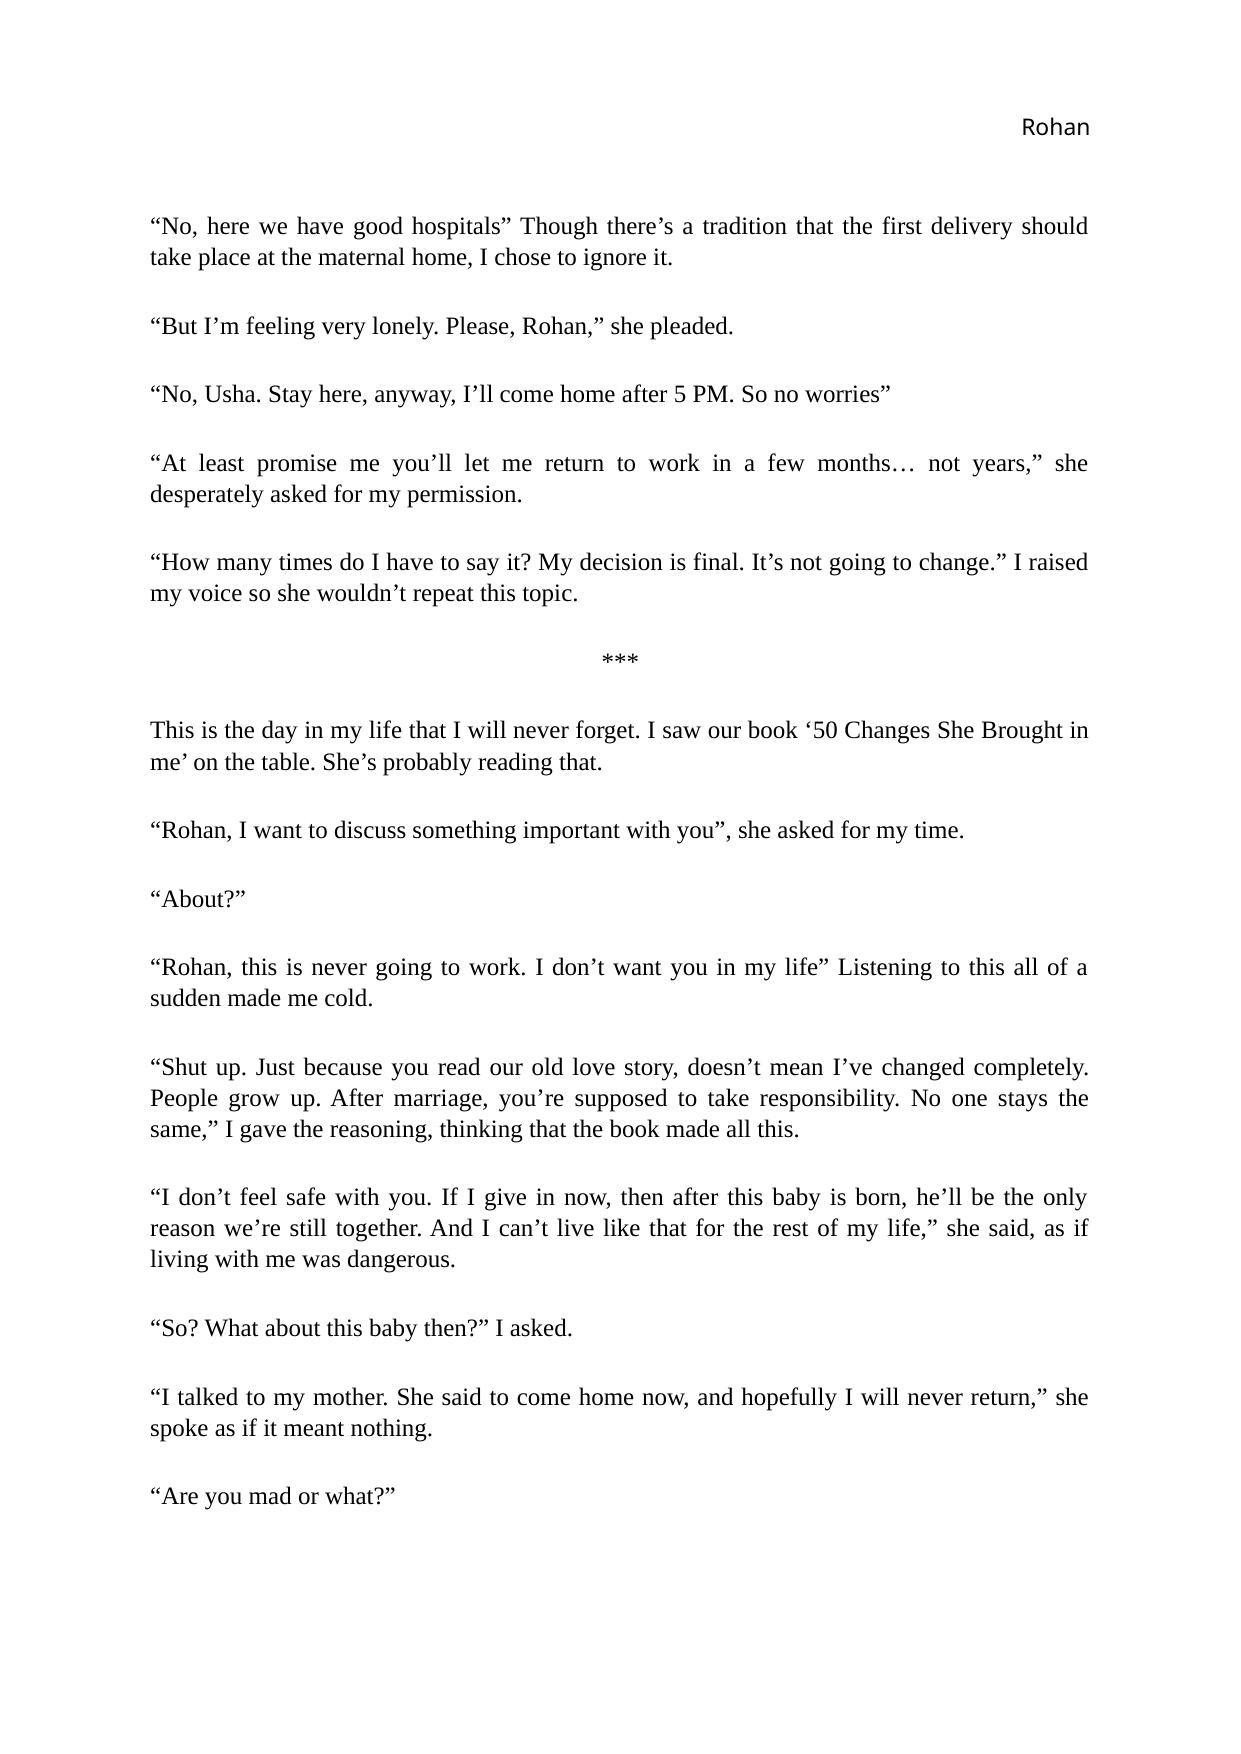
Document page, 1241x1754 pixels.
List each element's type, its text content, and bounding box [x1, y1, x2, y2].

text “Rohan, I want to discuss something important with you”, she asked for my time. [150, 815, 1090, 844]
text “No, here we have good hospitals” Though there’s a tradition that the first delivery should take place at the maternal home, I chose to ignore it. [150, 211, 1090, 271]
text “Are you mad or what?” [150, 1481, 1090, 1510]
text “How many times do I have to say it? My decision is final. It’s not going to change.” I raised my voice so she wouldn’t repeat this topic. [150, 547, 1090, 607]
text “I talked to my mother. She said to come home now, and hopefully I will never return,” she spoke as if it meant nothing. [150, 1382, 1090, 1441]
text “Rohan, this is never going to work. I don’t want you in my life” Listening to this all of a sudden made me cold. [150, 952, 1090, 1012]
text “About?” [150, 884, 1090, 912]
text *** [150, 647, 1090, 676]
text “But I’m feeling very lonely. Please, Rohan,” she pleaded. [150, 311, 1090, 339]
text This is the day in my life that I will never forget. I saw our book ‘50 Changes She Brought in me’ on the table. She’s probably reading that. [150, 716, 1090, 775]
text “At least promise me you’ll let me return to work in a few months… not years,” she desperately asked for my permission. [150, 448, 1090, 508]
text “I don’t feel safe with you. If I give in now, then after this baby is born, he’ll be the only reason we’re still together. And I can’t live like that for the rest of my life,” she said, as if living with me was dangerous. [150, 1182, 1090, 1273]
text “Shut up. Just because you read our old love story, doesn’t mean I’ve changed completely. People grow up. After marriage, you’re supposed to take responsibility. No one stays the same,” I gave the reasoning, thinking that the book made all this. [150, 1052, 1090, 1143]
text “No, Usha. Stay here, anyway, I’ll come home after 5 PM. So no worries” [150, 379, 1090, 408]
text “So? What about this baby then?” I asked. [150, 1313, 1090, 1342]
